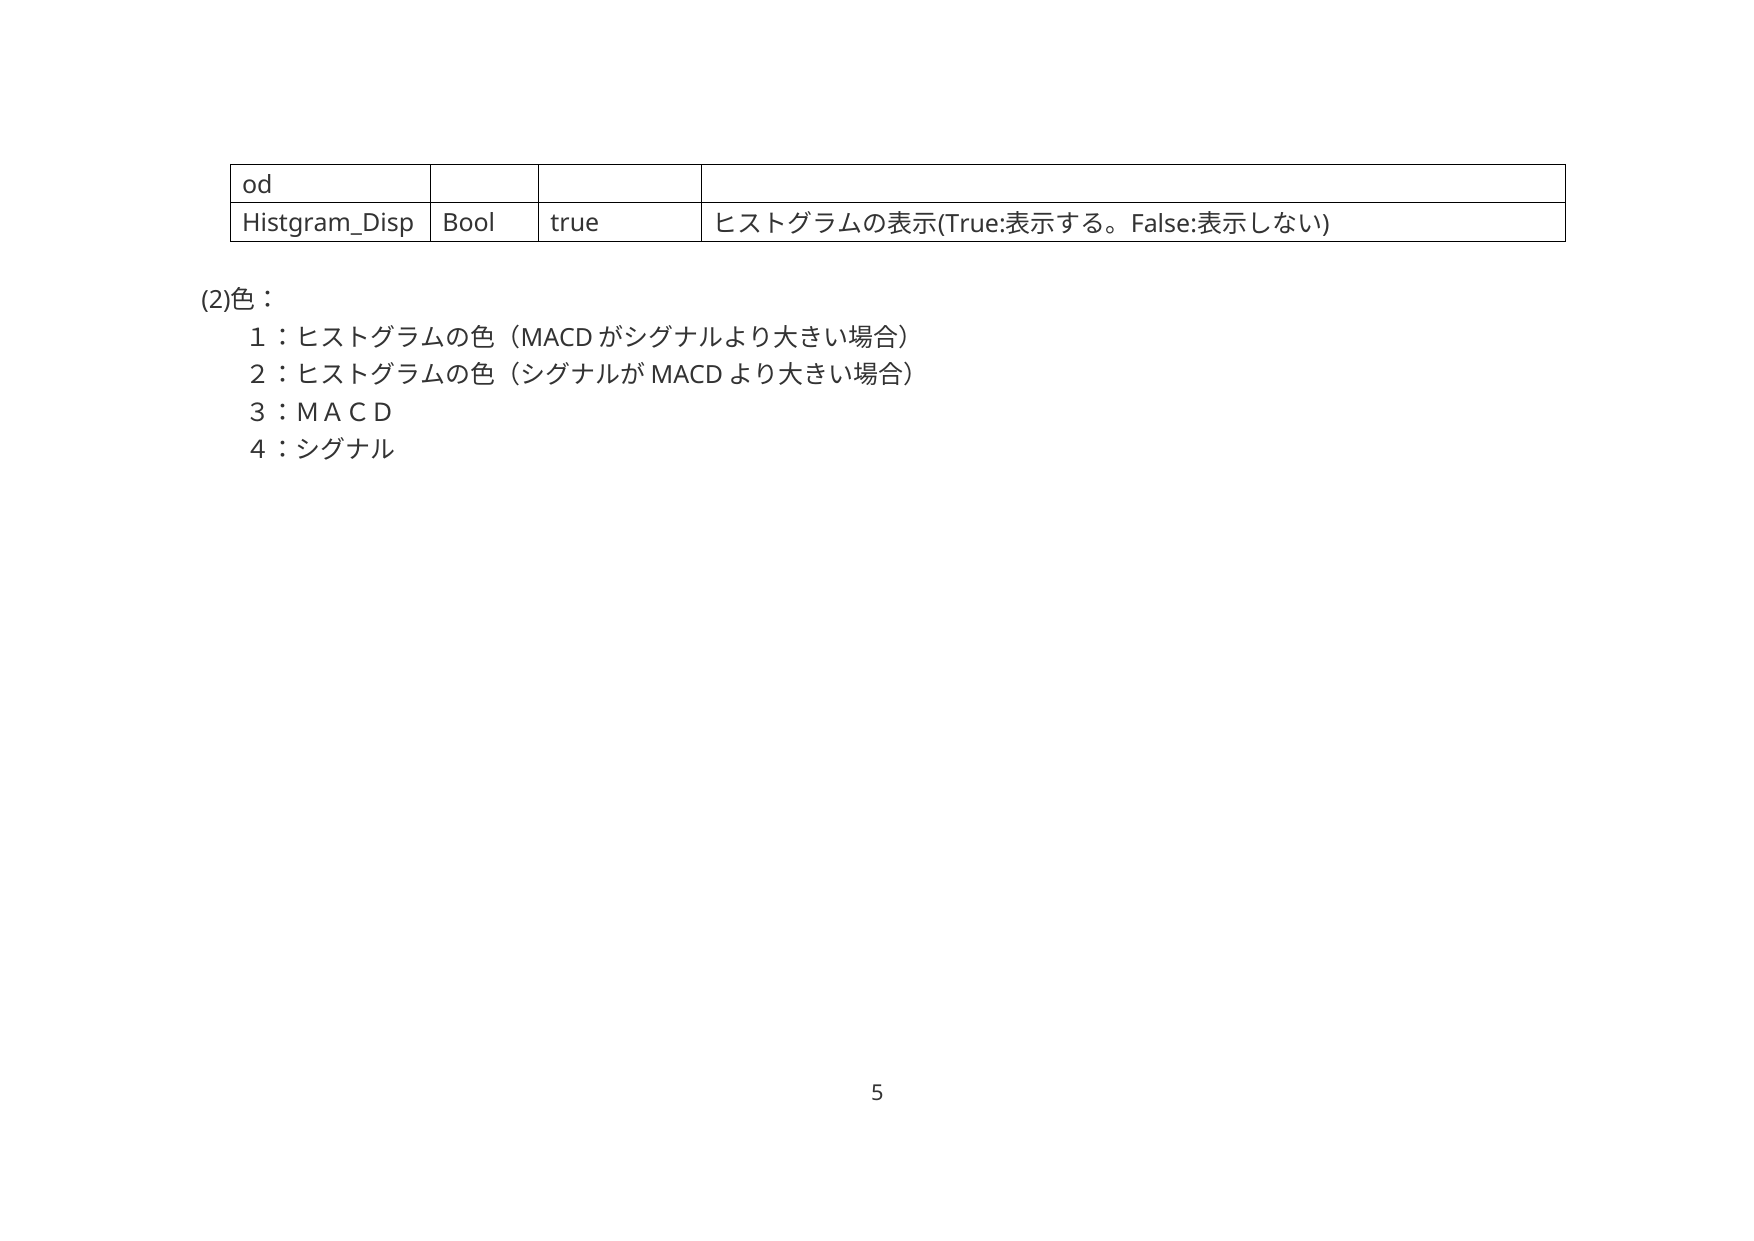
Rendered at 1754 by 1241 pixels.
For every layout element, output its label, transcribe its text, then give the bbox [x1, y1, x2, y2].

table_cell ヒストグラムの表示(True:表示する。False:表示しない) [702, 203, 1565, 241]
list １：ヒストグラムの色（MACDがシグナルより大きい場合） [201, 317, 1641, 354]
list ３：ＭＡＣＤ [201, 392, 1641, 429]
table_cell 整数 [431, 165, 538, 202]
table_cell Histgram_Disp [231, 203, 430, 241]
table_cell 0 [539, 165, 701, 202]
table_cell Bool [431, 203, 538, 241]
table_cell SignalMAMethod [231, 165, 430, 202]
list ４：シグナル [201, 429, 1641, 467]
list ２：ヒストグラムの色（シグナルがMACDより大きい場合） [201, 354, 1641, 392]
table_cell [702, 165, 1565, 202]
list (2)色： [201, 279, 1641, 317]
table_cell true [539, 203, 701, 241]
